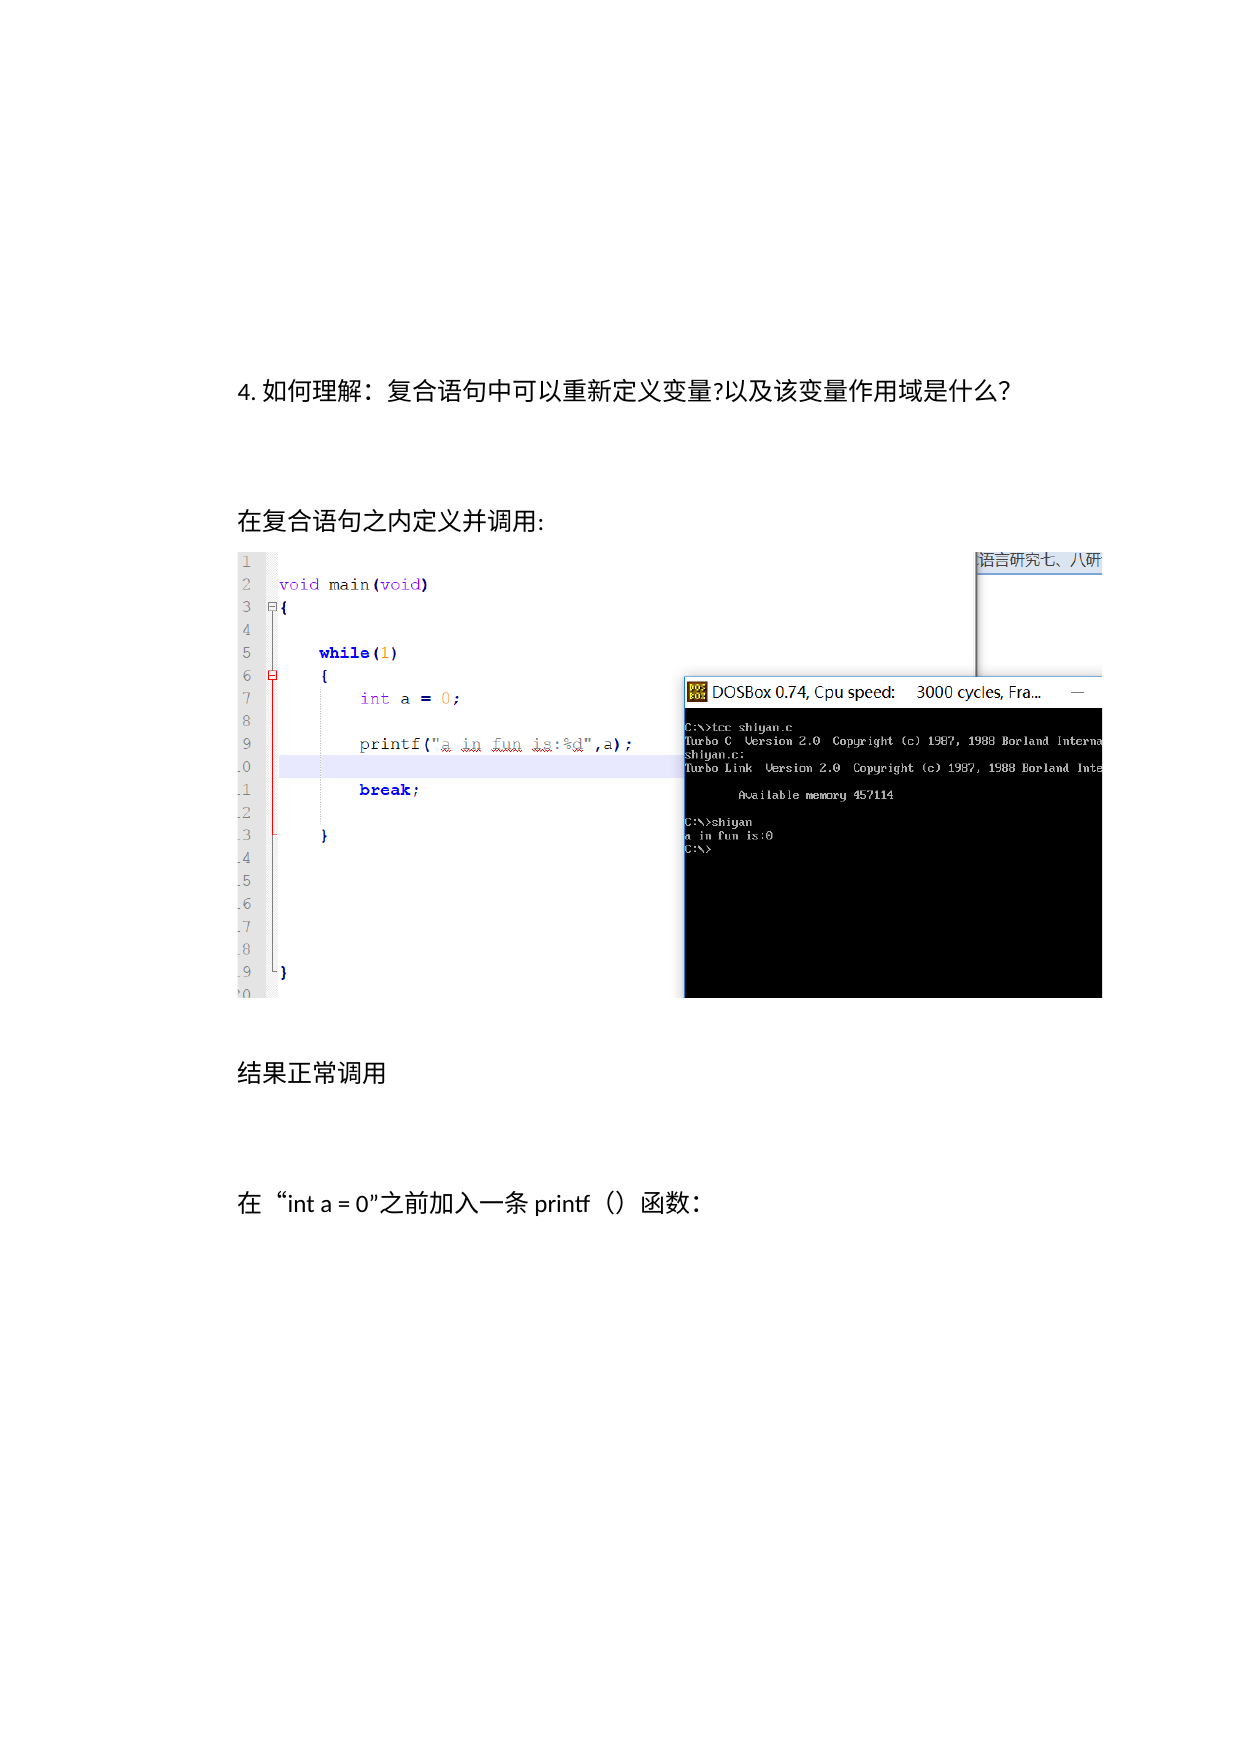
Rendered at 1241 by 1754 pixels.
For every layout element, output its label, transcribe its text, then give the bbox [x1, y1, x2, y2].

list 结果正常调用 [187, 1039, 1053, 1104]
list 在“int a = 0”之前加入一条printf（）函数： [187, 1169, 1053, 1234]
list 4. 如何理解：复合语句中可以重新定义变量?以及该变量作用域是什么？ [187, 357, 1053, 422]
list 在复合语句之内定义并调用: [187, 487, 1053, 552]
picture [237, 552, 1103, 998]
